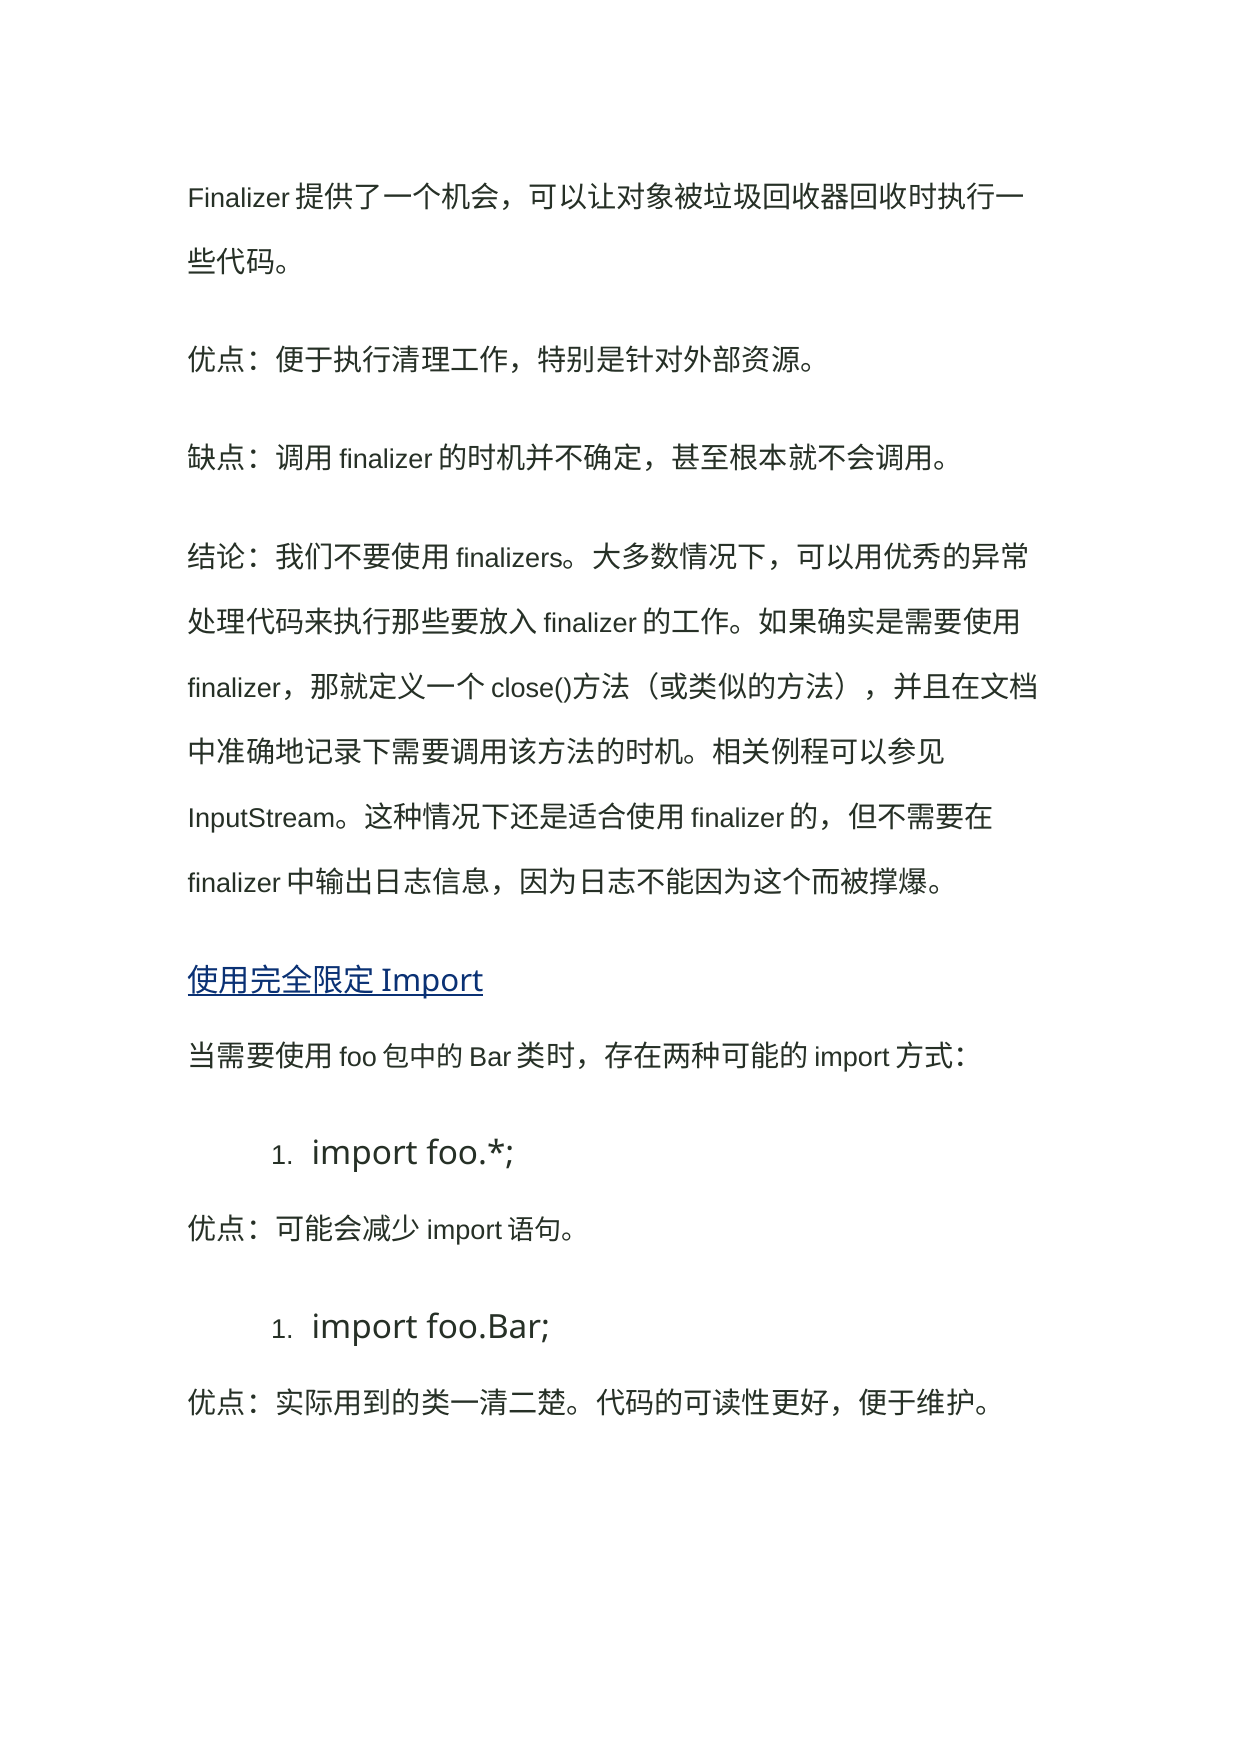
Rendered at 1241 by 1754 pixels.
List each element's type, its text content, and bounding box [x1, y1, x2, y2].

text Finalizer提供了一个机会，可以让对象被垃圾回收器回收时执行一些代码。 [187, 162, 1053, 292]
text 优点：实际用到的类一清二楚。代码的可读性更好，便于维护。 [187, 1368, 1053, 1433]
text 缺点：调用finalizer的时机并不确定，甚至根本就不会调用。 [187, 424, 1053, 489]
text 1. import foo.Bar; [271, 1293, 1053, 1358]
text 优点：便于执行清理工作，特别是针对外部资源。 [187, 325, 1053, 390]
text 结论：我们不要使用finalizers。大多数情况下，可以用优秀的异常处理代码来执行那些要放入finalizer的工作。如果确实是需要使用finalizer，那就定义一个close()方法（或类似的方法），并且在文档中准确地记录下需要调用该方法的时机。相关例程可以参见InputStream。这种情况下还是适合使用finalizer的，但不需要在finalizer中输出日志信息，因为日志不能因为这个而被撑爆。 [187, 522, 1053, 912]
text 使用完全限定Import [187, 945, 1053, 1010]
text 优点：可能会减少import语句。 [187, 1194, 1053, 1259]
text 1. import foo.*; [271, 1119, 1053, 1184]
text 当需要使用foo包中的Bar类时，存在两种可能的import方式： [187, 1021, 1053, 1086]
